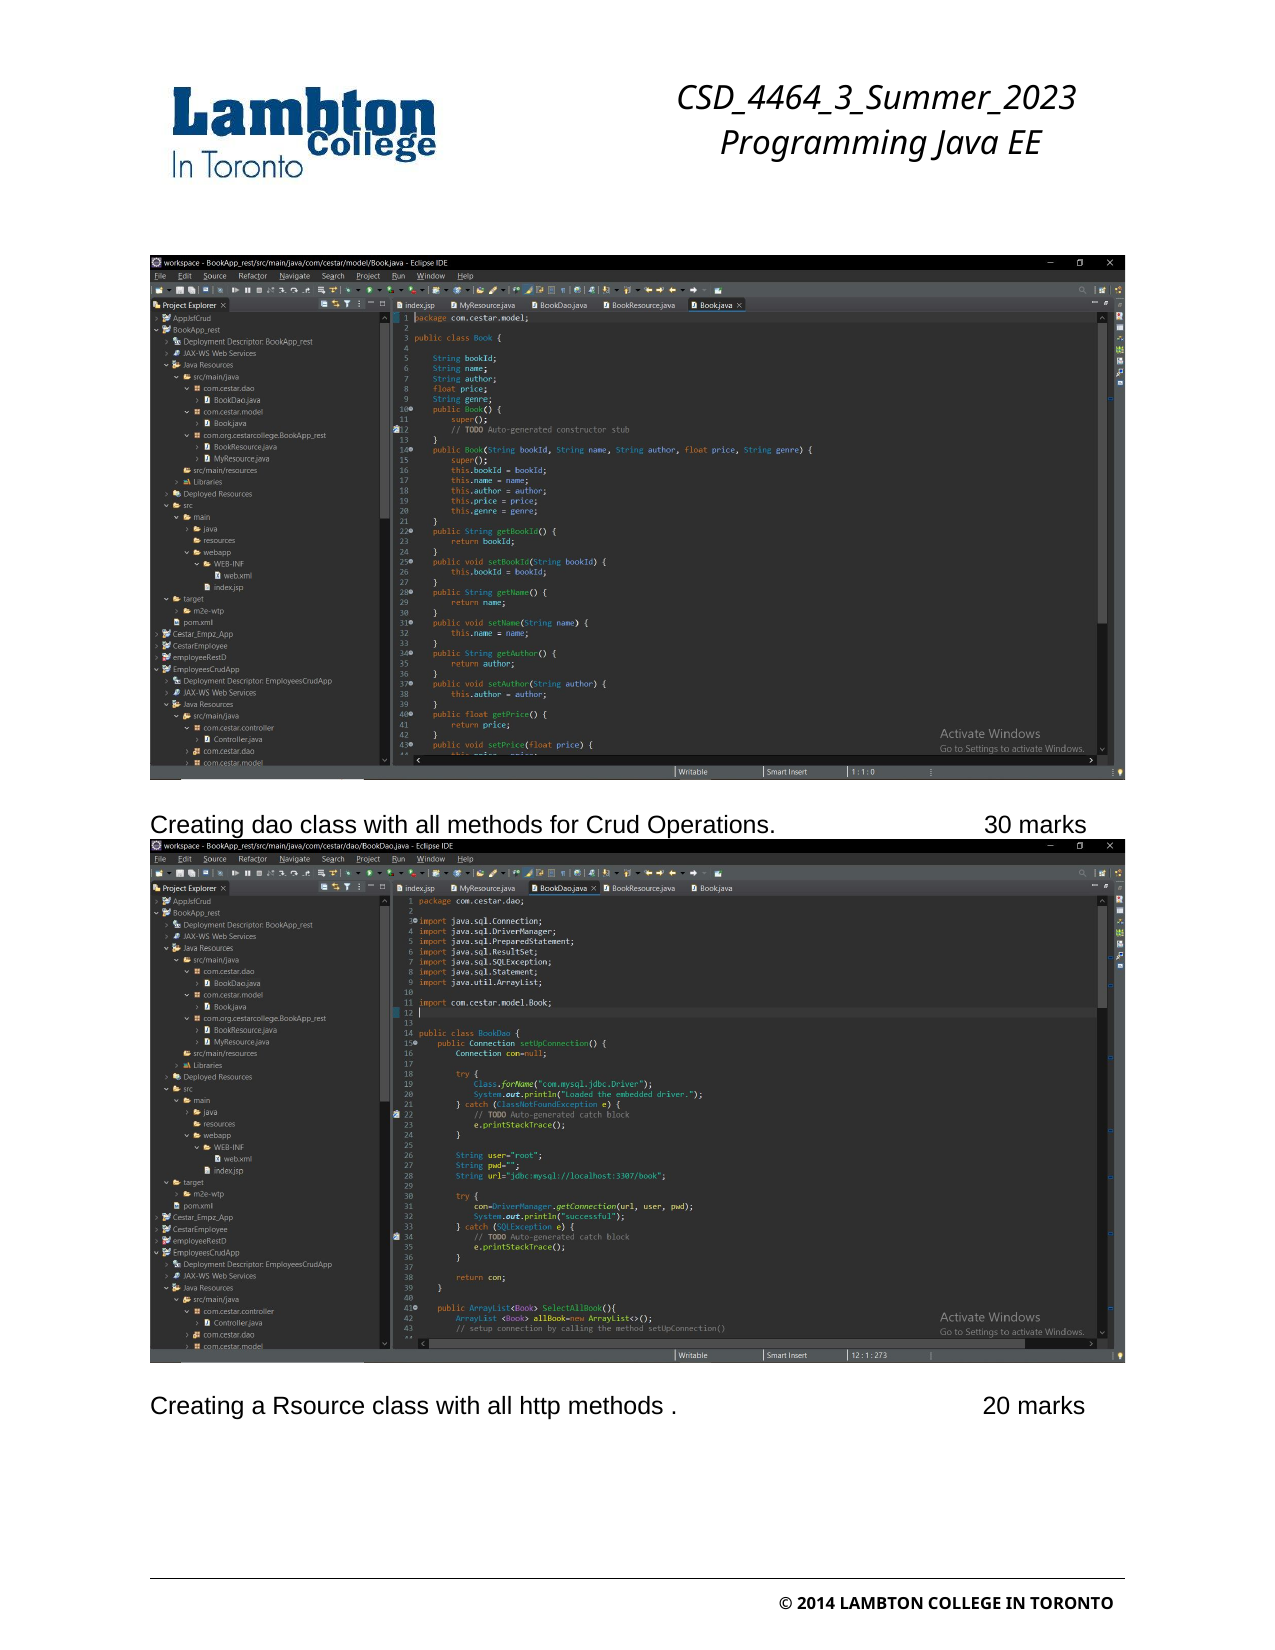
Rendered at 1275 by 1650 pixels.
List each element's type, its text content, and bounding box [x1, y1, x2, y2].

text Creating dao class with all methods for Crud Operations. 30 marks [150, 810, 1125, 839]
picture [150, 839, 1125, 1363]
picture [150, 255, 1125, 780]
picture [161, 73, 448, 188]
text Creating a Rsource class with all http methods . 20 marks [150, 1391, 1125, 1420]
